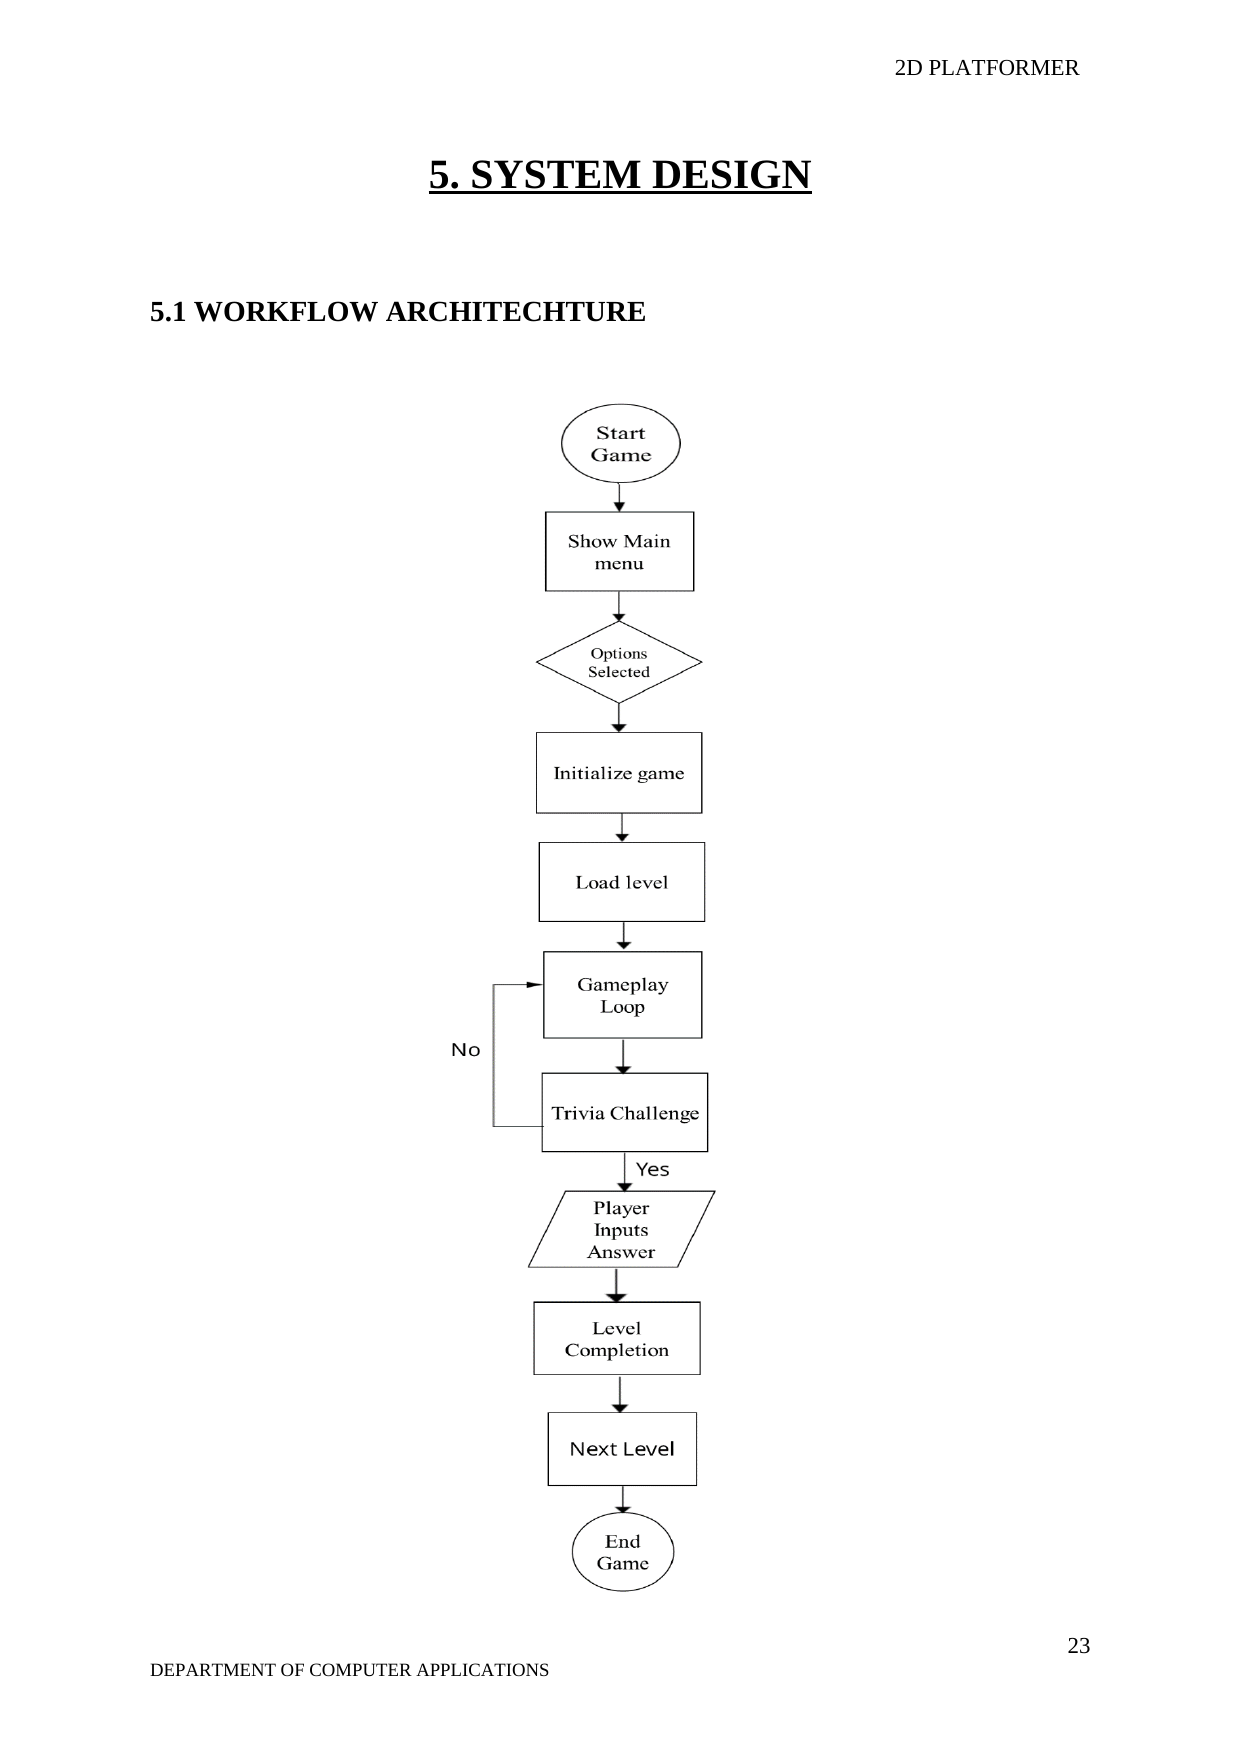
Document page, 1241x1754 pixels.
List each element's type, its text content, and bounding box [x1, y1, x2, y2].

list SYSTEM DESIGN [150, 150, 1090, 198]
list WORKFLOW ARCHITECHTURE [150, 294, 1090, 327]
picture [150, 394, 1131, 1599]
